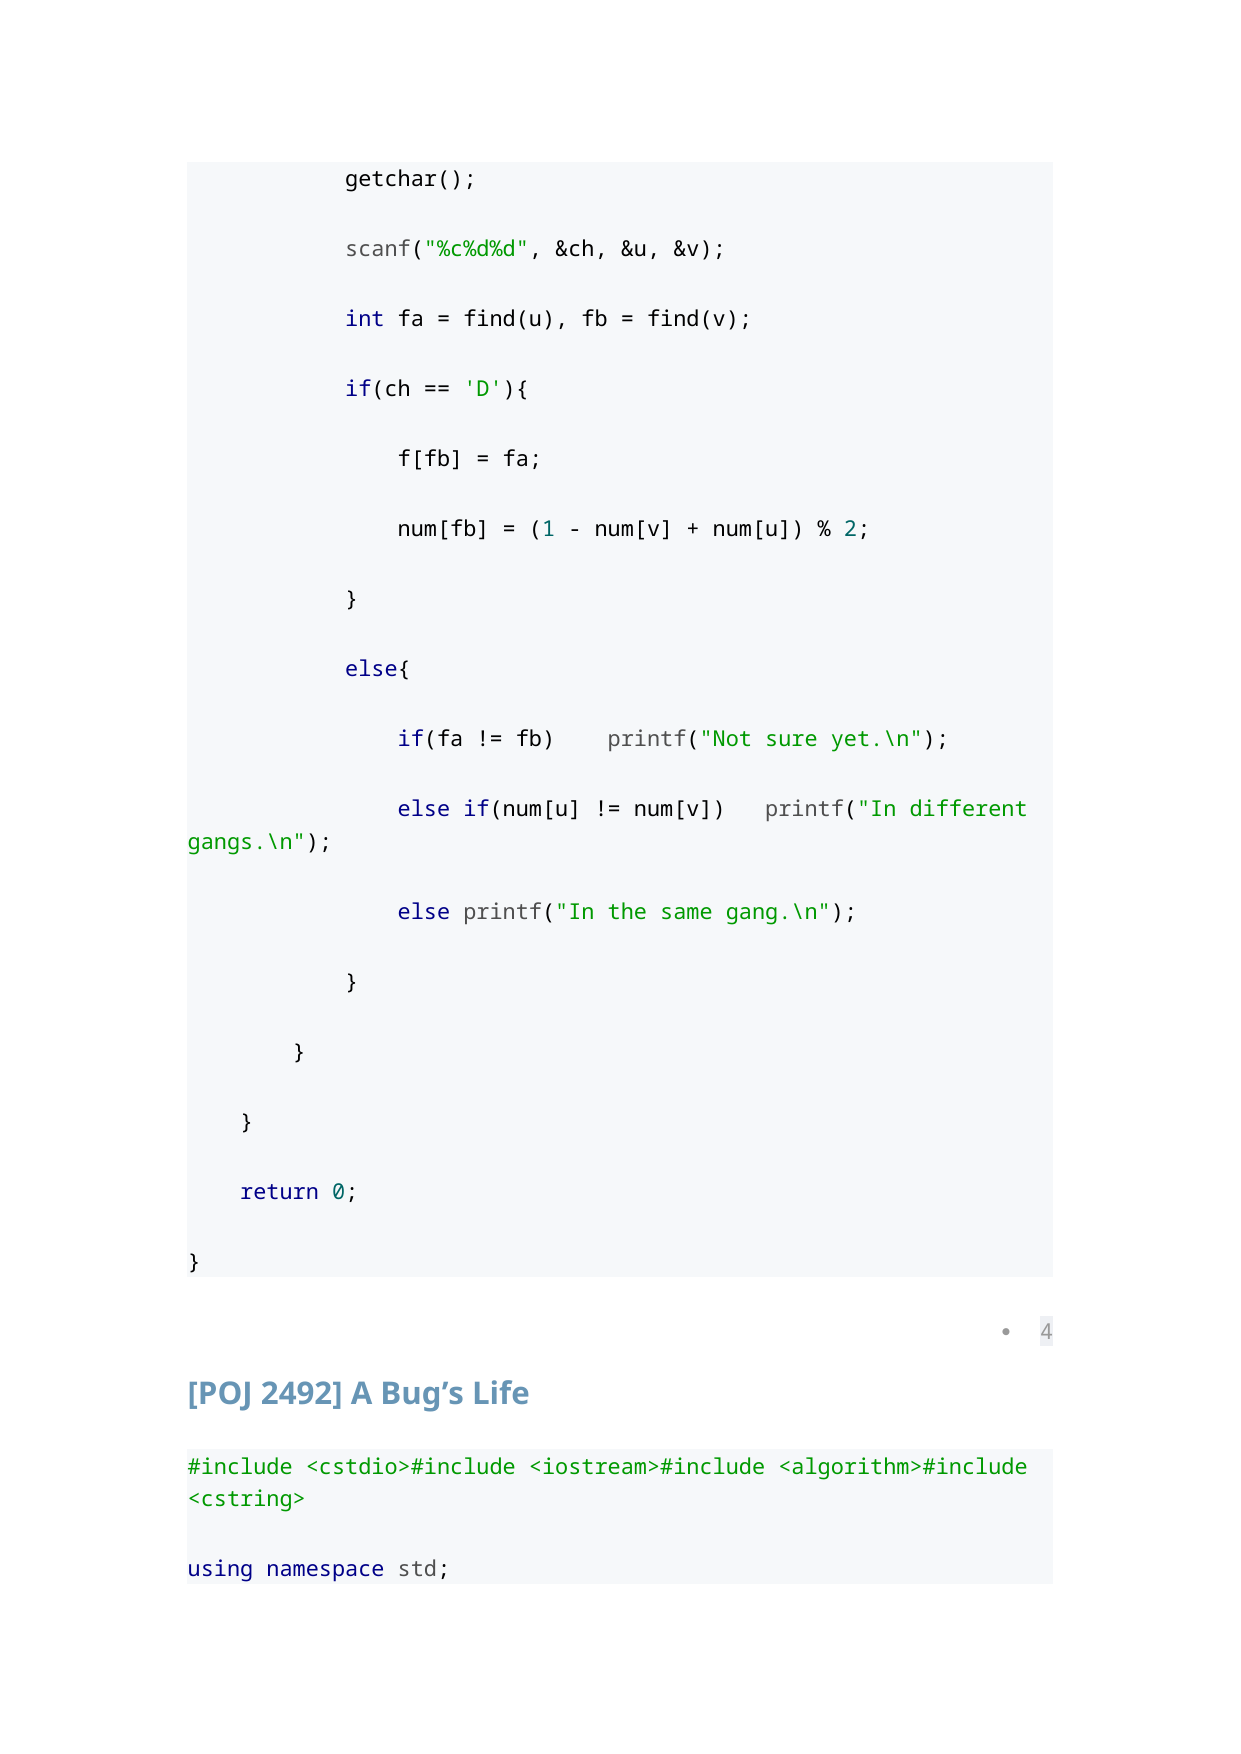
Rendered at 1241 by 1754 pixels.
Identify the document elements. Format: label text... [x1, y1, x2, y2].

text return 0; [187, 1174, 1053, 1207]
text } [187, 964, 1053, 997]
text if(ch == 'D'){ [187, 372, 1053, 404]
text } [187, 582, 1053, 614]
text else if(num[u] != num[v]) printf("In different gangs.\n"); [187, 792, 1053, 857]
text using namespace std; [187, 1552, 1053, 1584]
text num[fb] = (1 - num[v] + num[u]) % 2; [187, 512, 1053, 544]
text } [187, 1034, 1053, 1067]
text if(fa != fb) printf("Not sure yet.\n"); [187, 722, 1053, 754]
text } [187, 1244, 1053, 1277]
subtitle [POJ 2492] A Bug’s Life [187, 1359, 1053, 1424]
text scanf("%c%d%d", &ch, &u, &v); [187, 232, 1053, 264]
text else{ [187, 652, 1053, 684]
text } [187, 1104, 1053, 1137]
text getchar(); [187, 162, 1053, 194]
text #include <cstdio>#include <iostream>#include <algorithm>#include <cstring> [187, 1449, 1053, 1514]
text f[fb] = fa; [187, 442, 1053, 474]
text else printf("In the same gang.\n"); [187, 894, 1053, 927]
list 4 [150, 1314, 1053, 1347]
text int fa = find(u), fb = find(v); [187, 302, 1053, 334]
